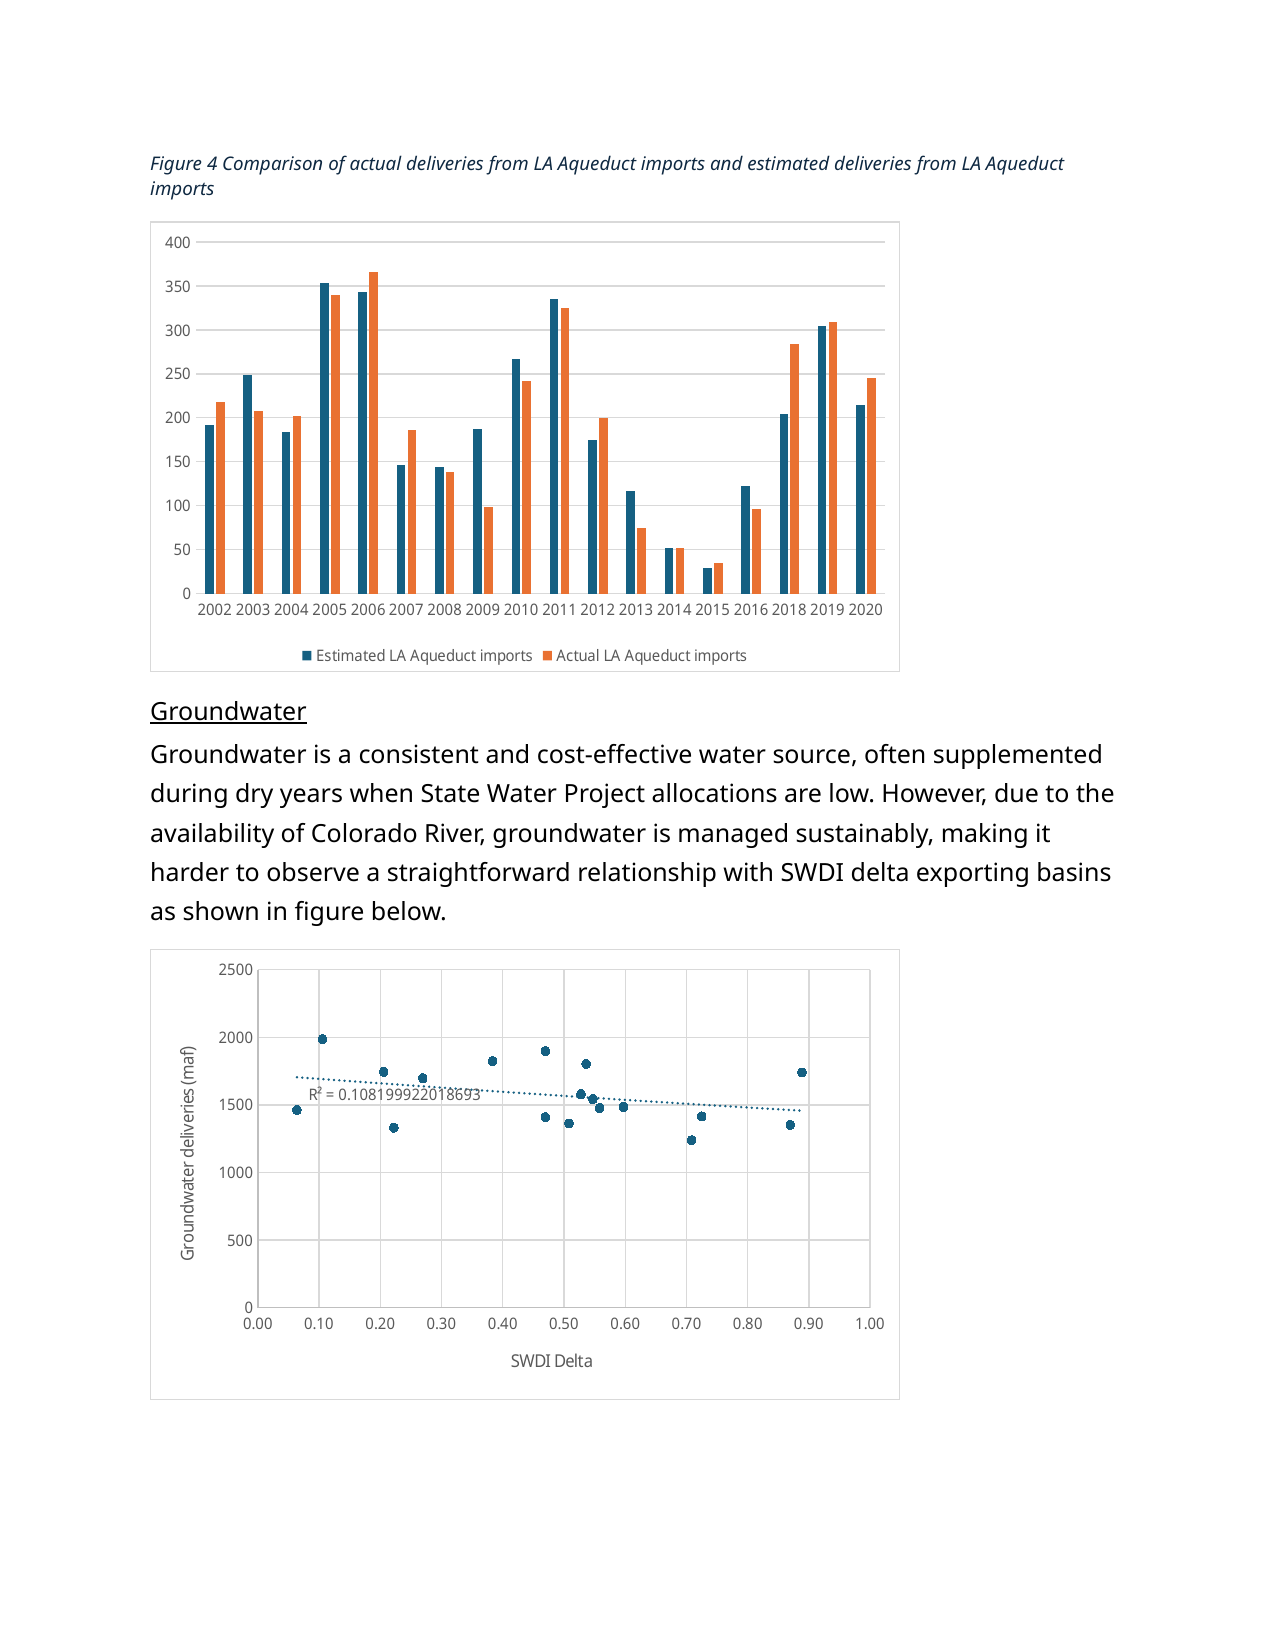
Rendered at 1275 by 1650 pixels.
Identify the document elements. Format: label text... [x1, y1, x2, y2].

text Groundwater is a consistent and cost-effective water source, often supplemented during dry years when State Water Project allocations are low. However, due to the availability of Colorado River, groundwater is managed sustainably, making it harder to observe a straightforward relationship with SWDI delta exporting basins as shown in figure below. [150, 737, 1125, 928]
subtitle Groundwater [150, 694, 1125, 728]
